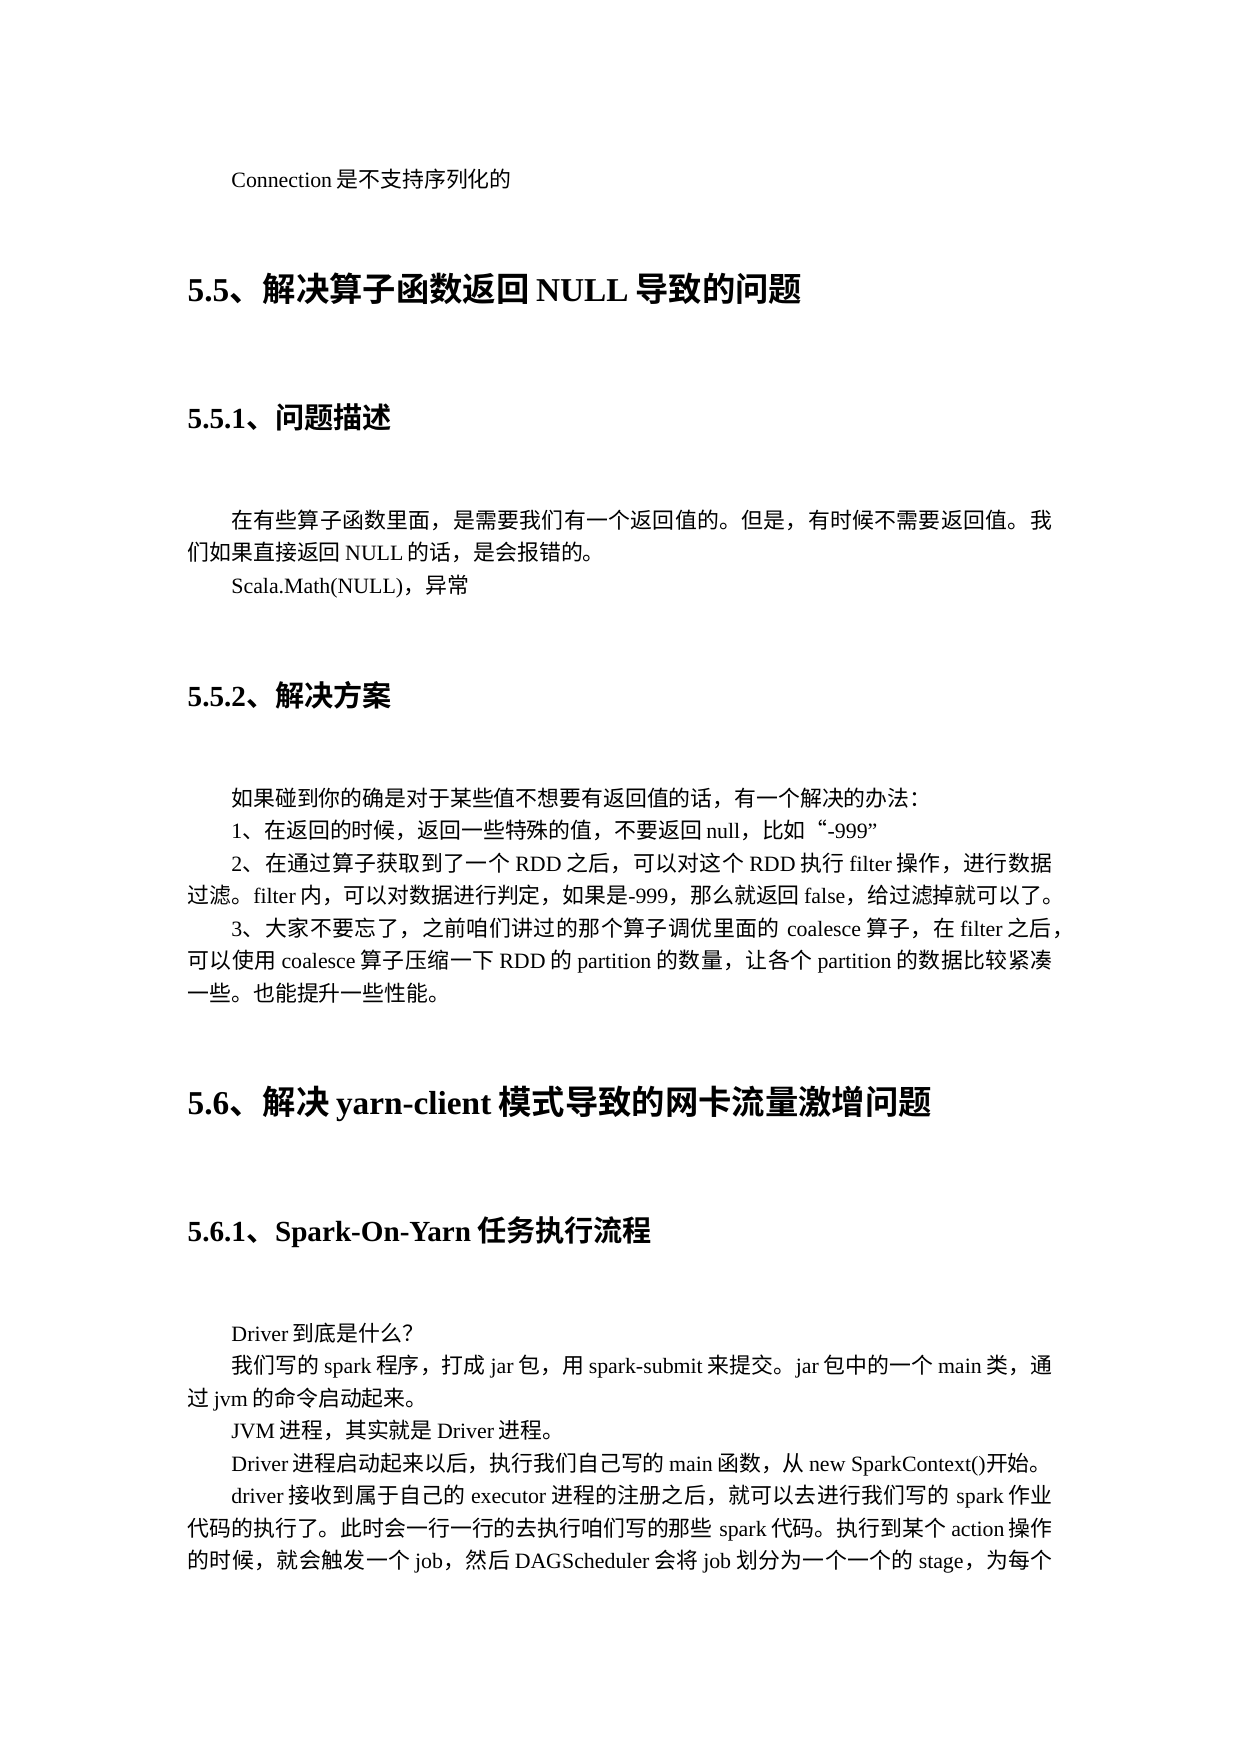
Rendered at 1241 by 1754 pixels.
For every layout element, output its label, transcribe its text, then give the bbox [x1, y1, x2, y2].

subtitle 5.6、解决yarn-client模式导致的网卡流量激增问题 [187, 1067, 1053, 1132]
text Scala.Math(NULL)，异常 [187, 567, 1053, 600]
text 我们写的spark程序，打成jar包，用spark-submit来提交。jar包中的一个main类，通过jvm的命令启动起来。 [187, 1348, 1053, 1413]
text Driver到底是什么？ [187, 1315, 1053, 1348]
text Driver进程启动起来以后，执行我们自己写的main函数，从new SparkContext()开始。 [187, 1445, 1053, 1478]
text 2、在通过算子获取到了一个RDD之后，可以对这个RDD执行filter操作，进行数据过滤。filter内，可以对数据进行判定，如果是-999，那么就返回false，给过滤掉就可以了。 [187, 845, 1053, 910]
subtitle 5.5、解决算子函数返回NULL导致的问题 [187, 254, 1053, 319]
subtitle 5.6.1、Spark-On-Yarn任务执行流程 [187, 1197, 1053, 1262]
text JVM进程，其实就是Driver进程。 [187, 1413, 1053, 1445]
subtitle 5.5.2、解决方案 [187, 661, 1053, 726]
text 1、在返回的时候，返回一些特殊的值，不要返回null，比如“-999” [187, 813, 1053, 845]
text 在有些算子函数里面，是需要我们有一个返回值的。但是，有时候不需要返回值。我们如果直接返回NULL的话，是会报错的。 [187, 502, 1053, 567]
text 3、大家不要忘了，之前咱们讲过的那个算子调优里面的coalesce算子，在filter之后，可以使用coalesce算子压缩一下RDD的partition的数量，让各个partition的数据比较紧凑一些。也能提升一些性能。 [187, 910, 1053, 1008]
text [187, 1478, 1053, 1575]
text Connection是不支持序列化的 [187, 162, 1053, 194]
subtitle 5.5.1、问题描述 [187, 383, 1053, 448]
text 如果碰到你的确是对于某些值不想要有返回值的话，有一个解决的办法： [187, 780, 1053, 813]
